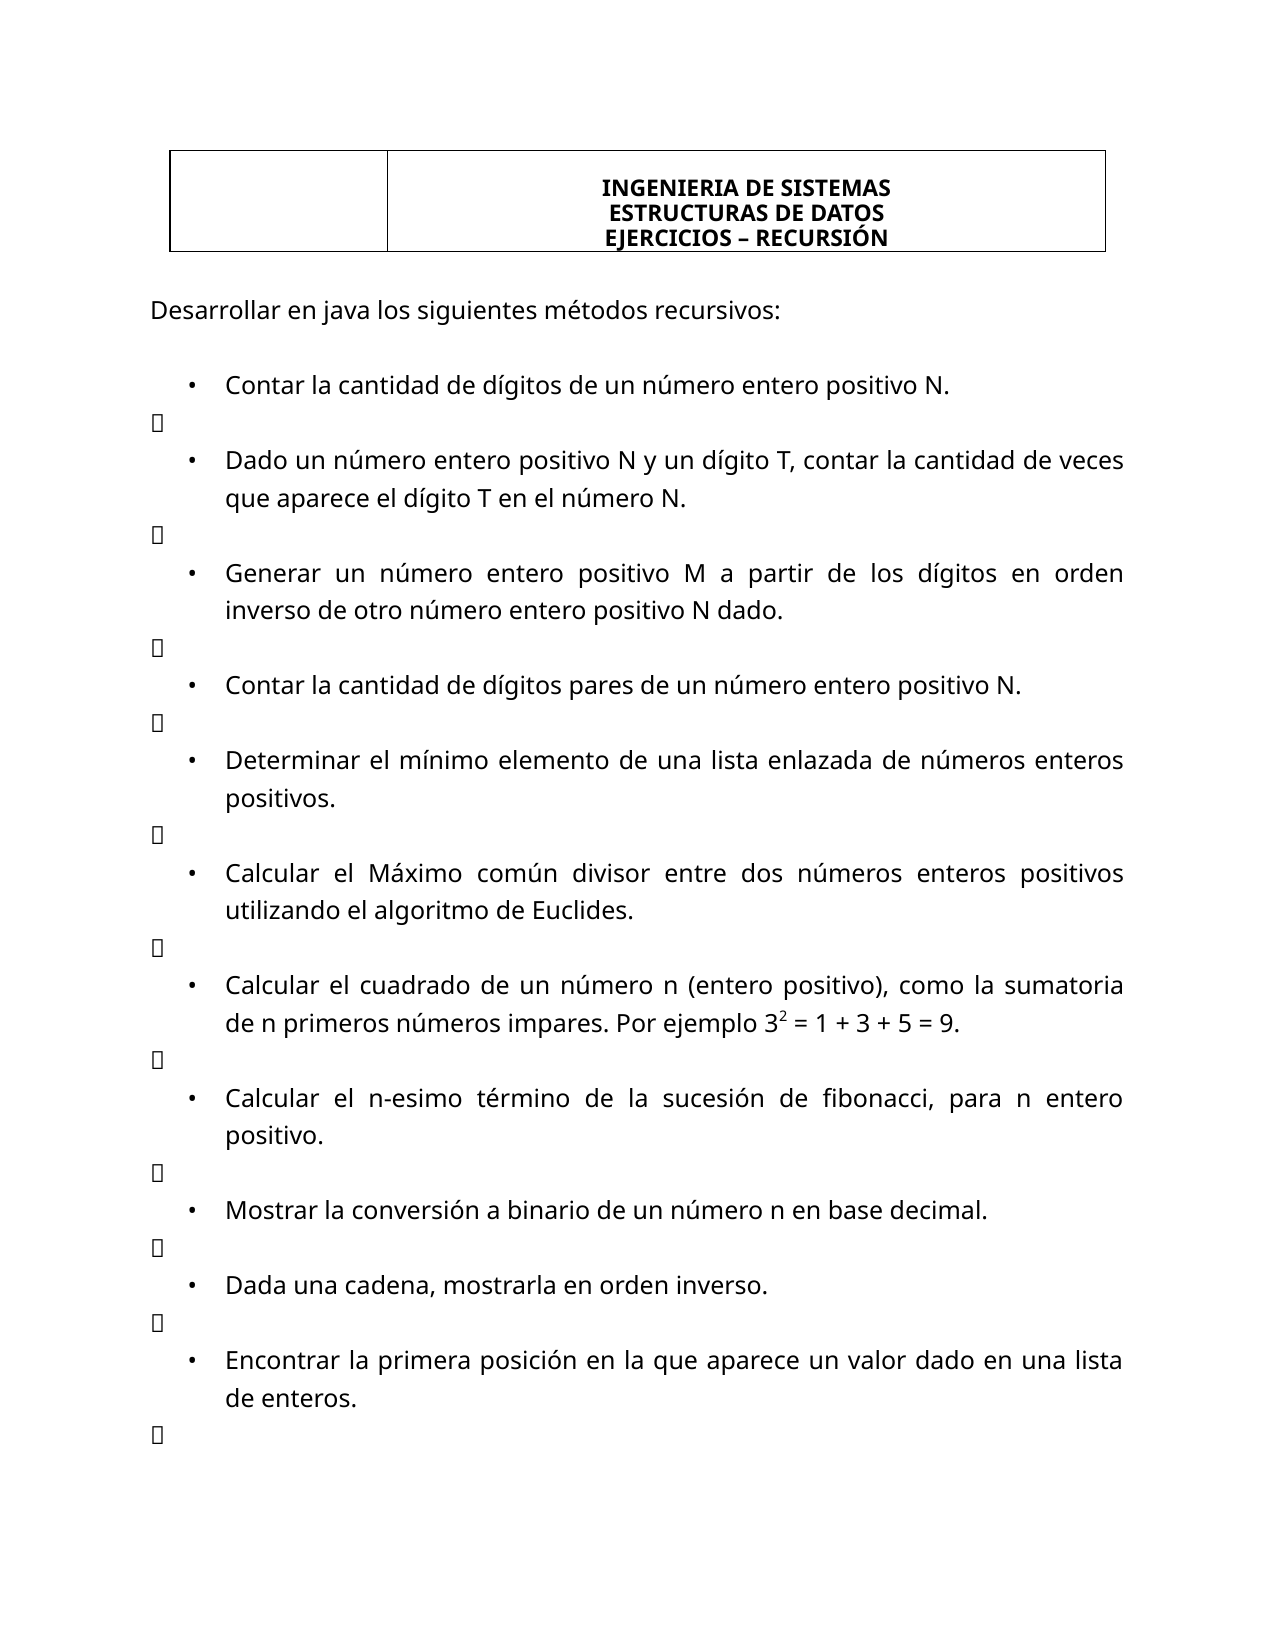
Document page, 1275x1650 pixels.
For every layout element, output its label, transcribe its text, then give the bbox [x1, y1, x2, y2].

text ✅ [150, 1302, 1125, 1339]
list Contar la cantidad de dígitos pares de un número entero positivo N. [187, 664, 1125, 702]
list Calcular el cuadrado de un número n (entero positivo), como la sumatoria de n primeros números impares. Por ejemplo 32 = 1 + 3 + 5 = 9. [187, 964, 1125, 1039]
text ✅ [150, 814, 1125, 852]
list Mostrar la conversión a binario de un número n en base decimal. [187, 1189, 1125, 1227]
list Calcular el n-esimo término de la sucesión de fibonacci, para n entero positivo. [187, 1077, 1125, 1152]
text Desarrollar en java los siguientes métodos recursivos: [150, 289, 1125, 327]
text ✅ [150, 402, 1125, 439]
list Encontrar la primera posición en la que aparece un valor dado en una lista de enteros. [187, 1339, 1125, 1414]
text ✅ [150, 1039, 1125, 1077]
table_header [171, 151, 387, 251]
list Dado un número entero positivo N y un dígito T, contar la cantidad de veces que aparece el dígito T en el número N. [187, 439, 1125, 514]
text ✅ [150, 1152, 1125, 1189]
list Generar un número entero positivo M a partir de los dígitos en orden inverso de otro número entero positivo N dado. [187, 552, 1125, 627]
text ✅ [150, 927, 1125, 964]
list Contar la cantidad de dígitos de un número entero positivo N. [187, 364, 1125, 402]
list Determinar el mínimo elemento de una lista enlazada de números enteros positivos. [187, 739, 1125, 814]
text ✅ [150, 514, 1125, 552]
table_header INGENIERIA DE SISTEMAS ESTRUCTURAS DE DATOS EJERCICIOS – RECURSIÓN [388, 151, 1105, 251]
list Calcular el Máximo común divisor entre dos números enteros positivos utilizando el algoritmo de Euclides. [187, 852, 1125, 927]
text ✅ [150, 1414, 1125, 1452]
text ✅ [150, 1227, 1125, 1264]
text ✅ [150, 702, 1125, 739]
text ✅ [150, 627, 1125, 664]
list Dada una cadena, mostrarla en orden inverso. [187, 1264, 1125, 1302]
